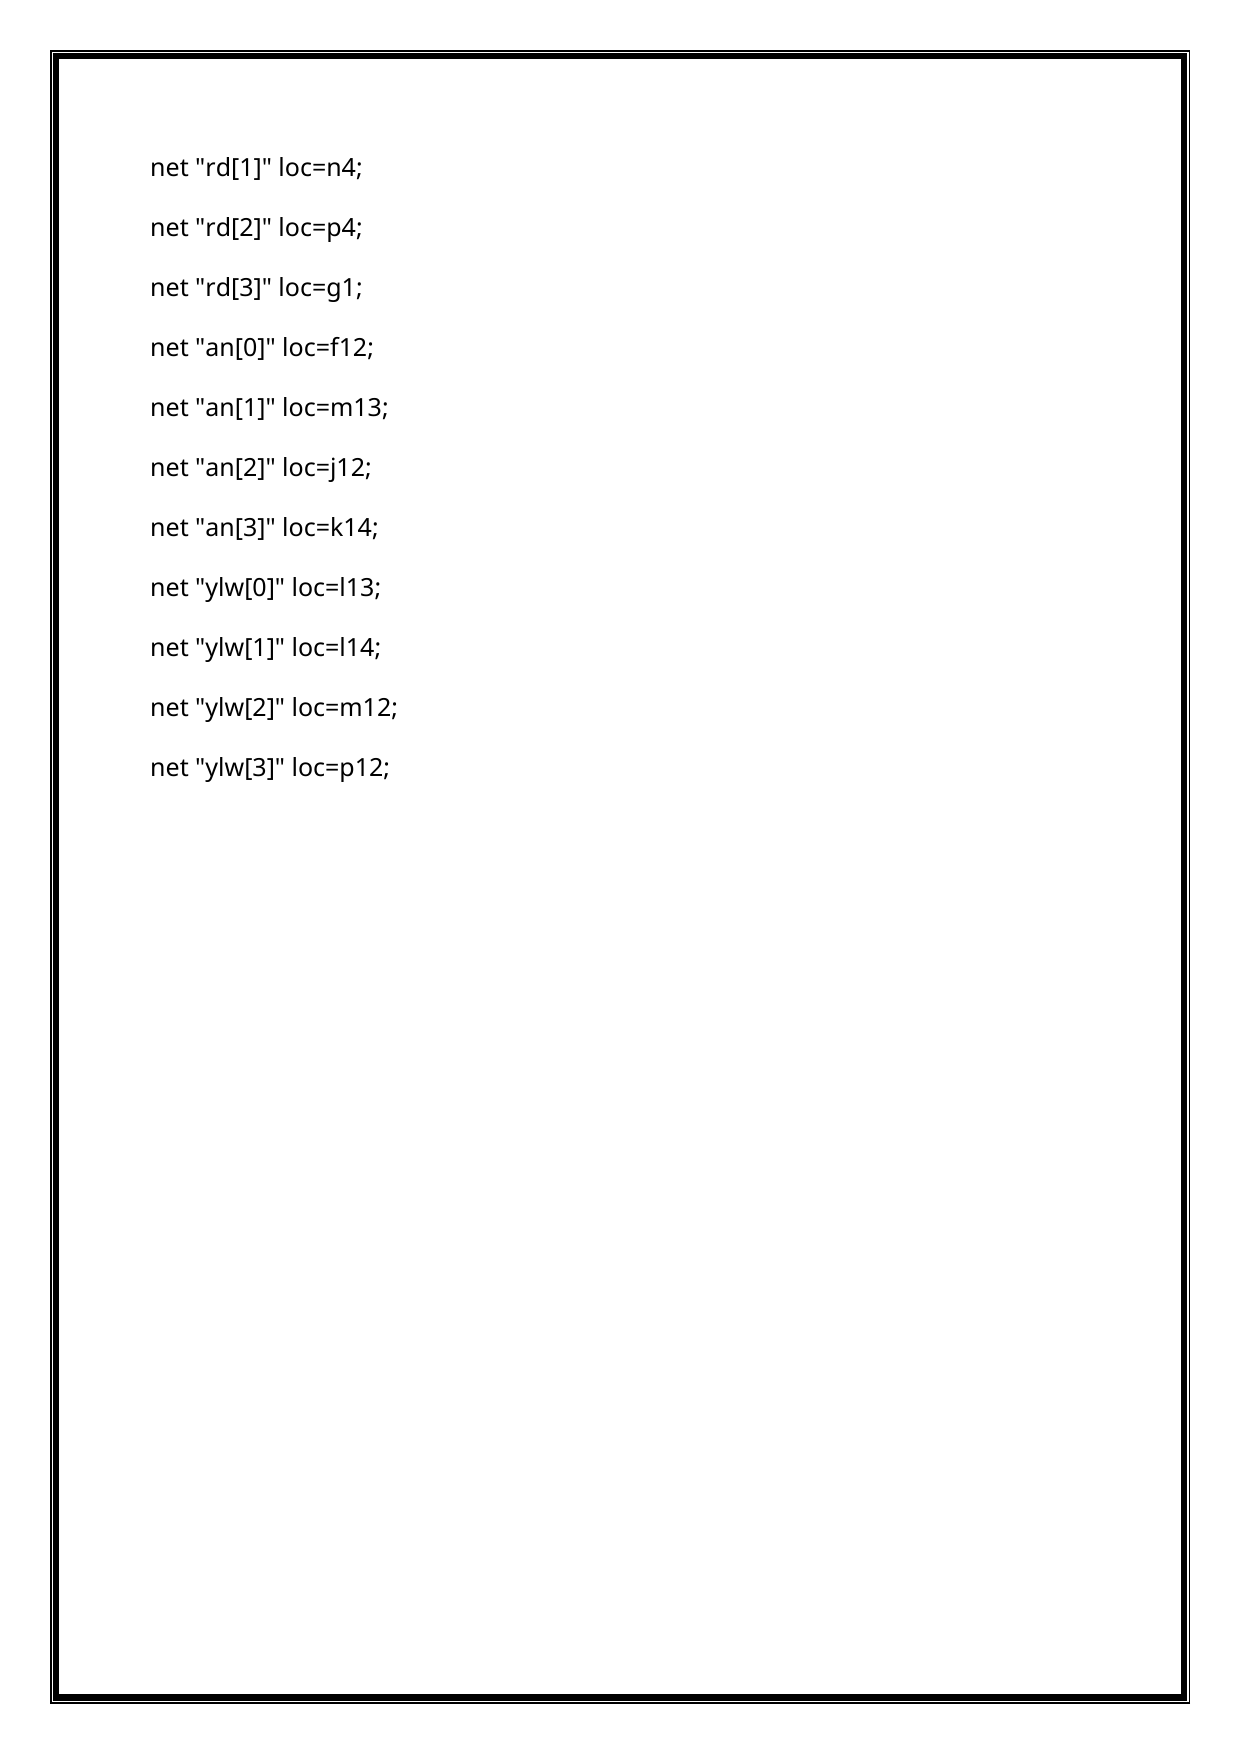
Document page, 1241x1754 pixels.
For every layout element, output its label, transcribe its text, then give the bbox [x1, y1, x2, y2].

text net "rd[2]" loc=p4; [150, 210, 1090, 244]
text net "an[3]" loc=k14; [150, 510, 1090, 544]
text net "ylw[0]" loc=l13; [150, 570, 1090, 604]
text net "rd[1]" loc=n4; [150, 150, 1090, 184]
text net "ylw[1]" loc=l14; [150, 630, 1090, 664]
text net "ylw[3]" loc=p12; [150, 750, 1090, 784]
text net "rd[3]" loc=g1; [150, 270, 1090, 304]
text net "an[1]" loc=m13; [150, 390, 1090, 424]
text net "an[0]" loc=f12; [150, 330, 1090, 364]
text net "an[2]" loc=j12; [150, 450, 1090, 484]
text net "ylw[2]" loc=m12; [150, 690, 1090, 724]
